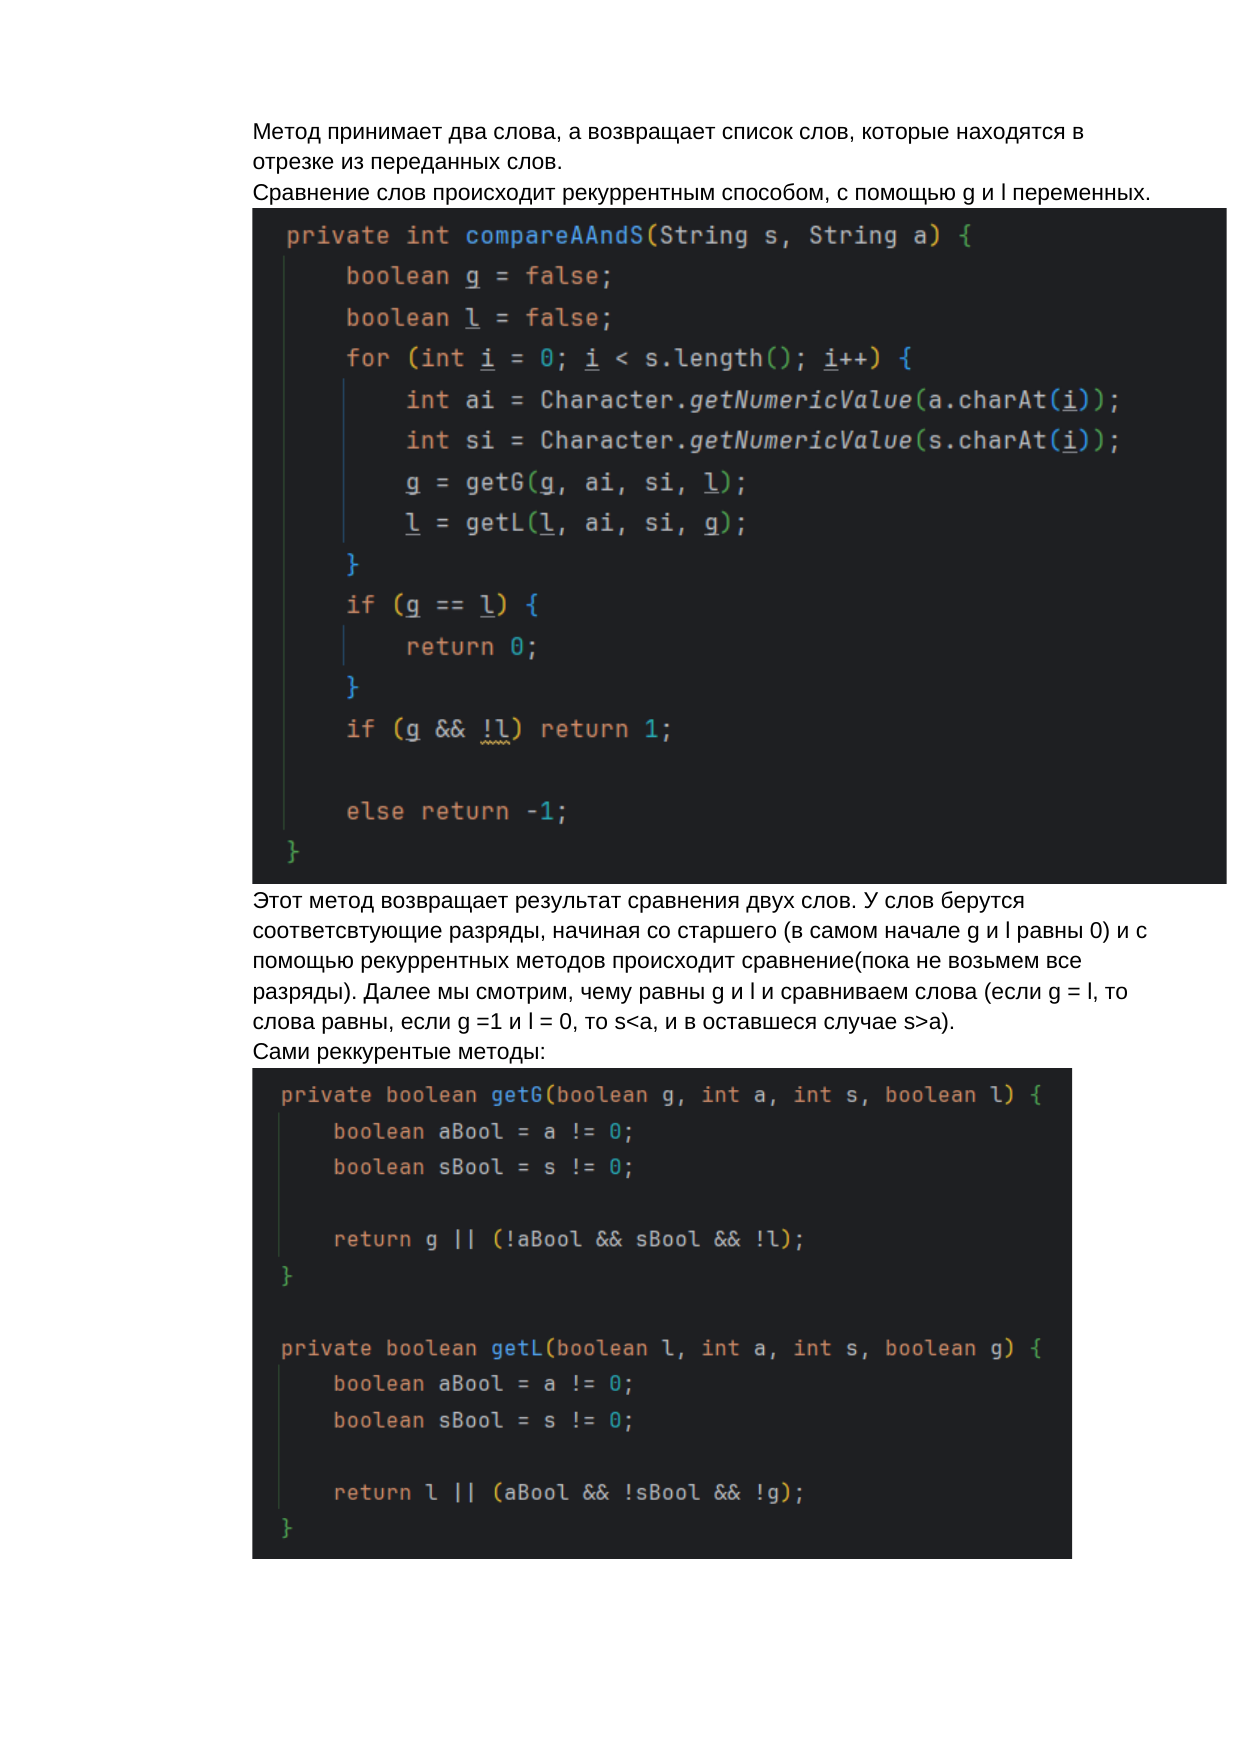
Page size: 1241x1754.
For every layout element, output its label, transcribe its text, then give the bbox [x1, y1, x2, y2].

list Сами реккурентые методы: [252, 1038, 1152, 1064]
picture [252, 1068, 1073, 1559]
list Метод принимает два слова, а возвращает список слов, которые находятся в отрезке из переданных слов. [252, 118, 1152, 175]
list Этот метод возвращает результат сравнения двух слов. У слов берутся соответсвтующие разряды, начиная со старшего (в самом начале g и l равны 0) и с помощью рекуррентных методов происходит сравнение(пока не возьмем все разряды). Далее мы смотрим, чему равны g и l и сравниваем слова (если g = l, то слова равны, если g =1 и l = 0, то s<a, и в оставшеся случае s>a). [252, 887, 1152, 1034]
picture [252, 208, 1227, 884]
list Сравнение слов происходит рекуррентным способом, с помощью g и l переменных. [252, 178, 1152, 205]
